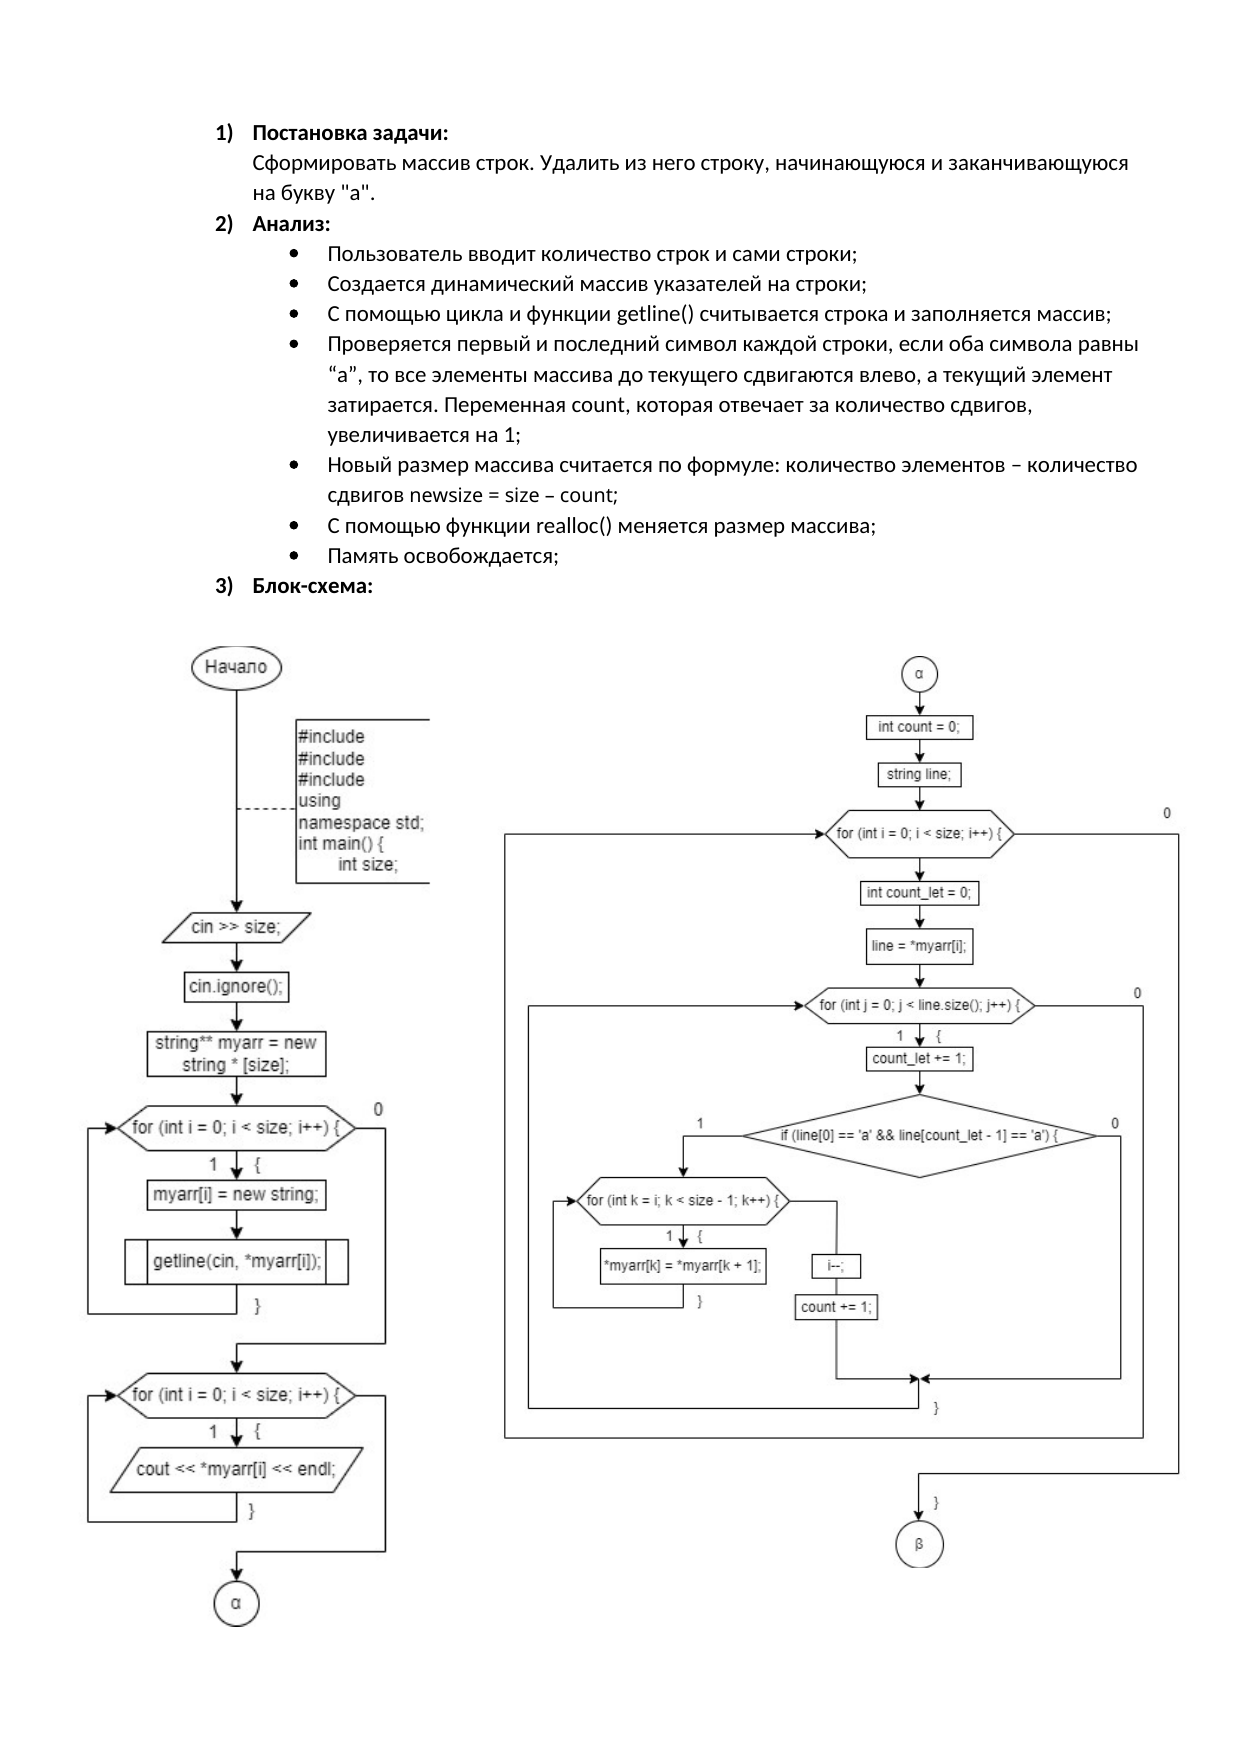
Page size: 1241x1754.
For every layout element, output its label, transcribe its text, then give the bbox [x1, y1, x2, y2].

list С помощью функции realloc() меняется размер массива; [290, 511, 1152, 539]
list С помощью цикла и функции getline() считывается строка и заполняется массив; [290, 299, 1152, 327]
picture [496, 656, 1186, 1565]
list Постановка задачи: [215, 118, 1152, 146]
list Память освобождается; [290, 541, 1152, 569]
list Новый размер массива считается по формуле: количество элементов – количество сдвигов newsize = size – count; [290, 450, 1152, 509]
list Проверяется первый и последний символ каждой строки, если оба символа равны “a”, то все элементы массива до текущего сдвигаются влево, а текущий элемент затирается. Переменная count, которая отвечает за количество сдвигов, увеличивается на 1; [290, 329, 1152, 448]
list Анализ: [215, 209, 1152, 237]
list Сформировать массив строк. Удалить из него строку, начинающуюся и заканчивающуюся на букву "а". [252, 148, 1152, 207]
picture [77, 646, 431, 1623]
list Пользователь вводит количество строк и сами строки; [290, 239, 1152, 267]
list Создается динамический массив указателей на строки; [290, 269, 1152, 297]
list Блок-схема: [215, 571, 1152, 599]
